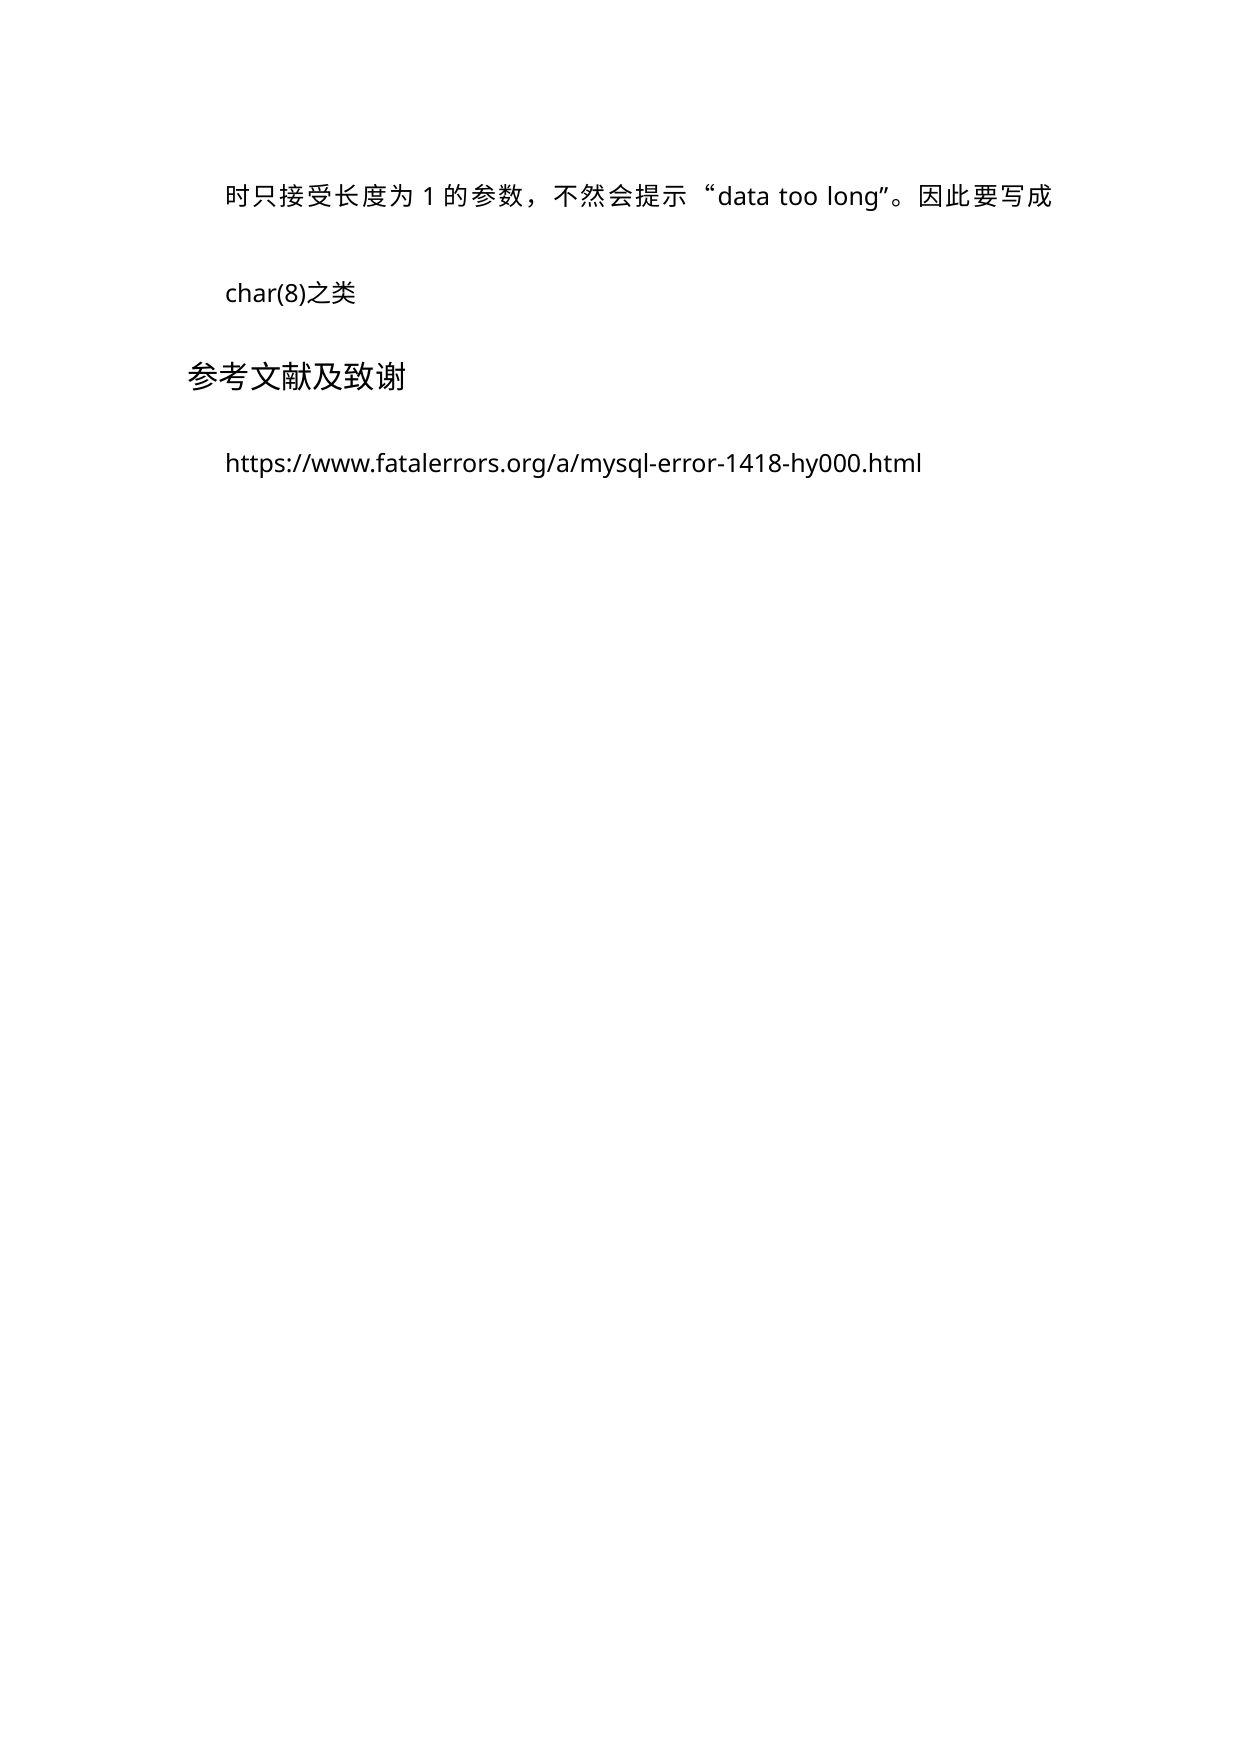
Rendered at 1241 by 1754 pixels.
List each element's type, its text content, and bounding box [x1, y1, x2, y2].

list https://www.fatalerrors.org/a/mysql-error-1418-hy000.html [225, 430, 1053, 495]
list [187, 162, 1053, 324]
text 参考文献及致谢 [187, 343, 1053, 408]
